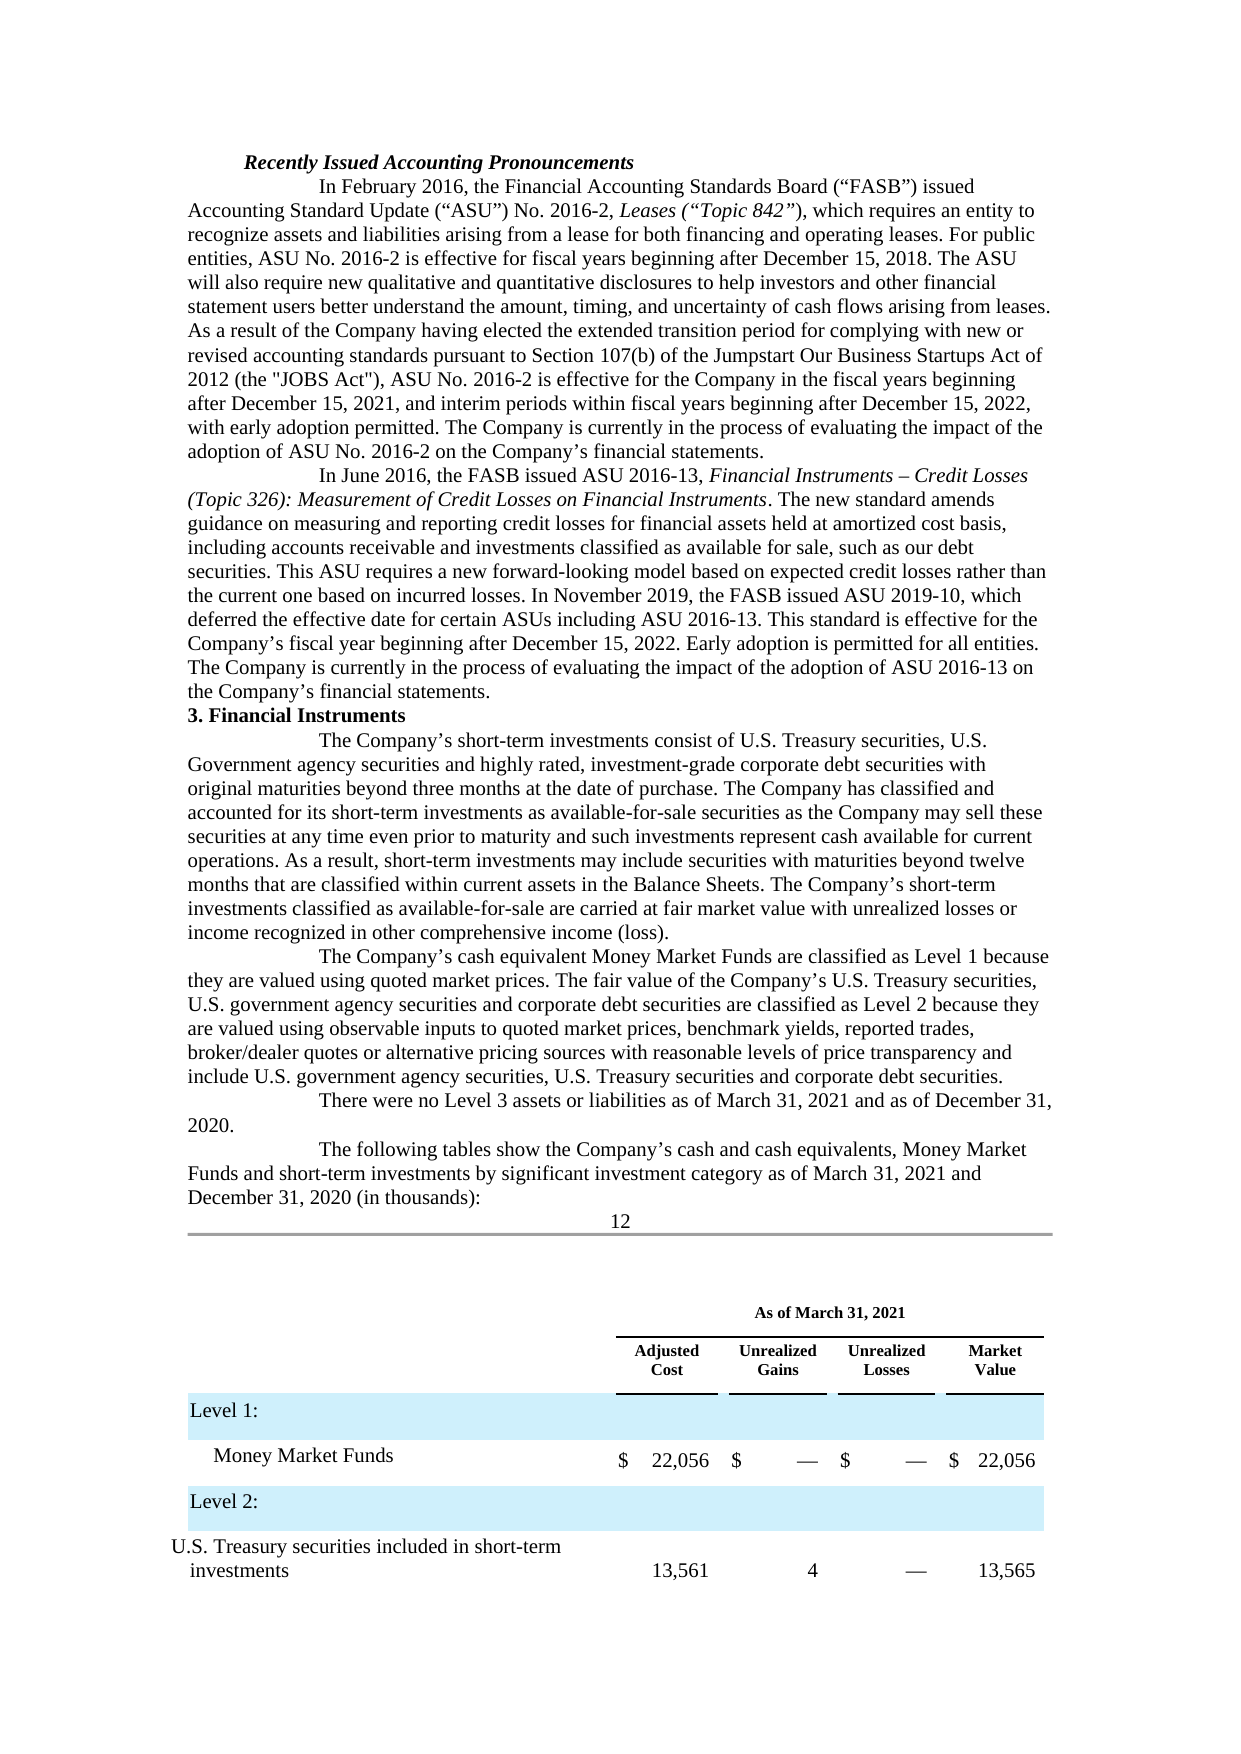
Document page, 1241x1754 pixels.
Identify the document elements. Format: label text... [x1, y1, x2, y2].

text The Company’s short-term investments consist of U.S. Treasury securities, U.S. Government agency securities and highly rated, investment-grade corporate debt securities with original maturities beyond three months at the date of purchase. The Company has classified and accounted for its short-term investments as available-for-sale securities as the Company may sell these securities at any time even prior to maturity and such investments represent cash available for current operations. As a result, short-term investments may include securities with maturities beyond twelve months that are classified within current assets in the Balance Sheets. The Company’s short-term investments classified as available-for-sale are carried at fair market value with unrealized losses or income recognized in other comprehensive income (loss). [187, 727, 1053, 944]
text The following tables show the Company’s cash and cash equivalents, Money Market Funds and short-term investments by significant investment category as of March 31, 2021 and December 31, 2020 (in thousands): [187, 1137, 1053, 1209]
text 12 [187, 1209, 1053, 1232]
text Recently Issued Accounting Pronouncements [187, 150, 1053, 174]
text There were no Level 3 assets or liabilities as of March 31, 2021 and as of December 31, 2020. [187, 1088, 1053, 1137]
text 3. Financial Instruments [187, 703, 1053, 727]
text In June 2016, the FASB issued ASU 2016-13, Financial Instruments – Credit Losses (Topic 326): Measurement of Credit Losses on Financial Instruments. The new standard amends guidance on measuring and reporting credit losses for financial assets held at amortized cost basis, including accounts receivable and investments classified as available for sale, such as our debt securities. This ASU requires a new forward-looking model based on expected credit losses rather than the current one based on incurred losses. In November 2019, the FASB issued ASU 2019-10, which deferred the effective date for certain ASUs including ASU 2016-13. This standard is effective for the Company’s fiscal year beginning after December 15, 2022. Early adoption is permitted for all entities. The Company is currently in the process of evaluating the impact of the adoption of ASU 2016-13 on the Company’s financial statements. [187, 463, 1053, 703]
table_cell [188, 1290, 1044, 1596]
text In February 2016, the Financial Accounting Standards Board (“FASB”) issued Accounting Standard Update (“ASU”) No. 2016-2, Leases (“Topic 842”), which requires an entity to recognize assets and liabilities arising from a lease for both financing and operating leases. For public entities, ASU No. 2016-2 is effective for fiscal years beginning after December 15, 2018. The ASU will also require new qualitative and quantitative disclosures to help investors and other financial statement users better understand the amount, timing, and uncertainty of cash flows arising from leases. As a result of the Company having elected the extended transition period for complying with new or revised accounting standards pursuant to Section 107(b) of the Jumpstart Our Business Startups Act of 2012 (the "JOBS Act"), ASU No. 2016-2 is effective for the Company in the fiscal years beginning after December 15, 2021, and interim periods within fiscal years beginning after December 15, 2022, with early adoption permitted. The Company is currently in the process of evaluating the impact of the adoption of ASU No. 2016-2 on the Company’s financial statements. [187, 174, 1053, 463]
text The Company’s cash equivalent Money Market Funds are classified as Level 1 because they are valued using quoted market prices. The fair value of the Company’s U.S. Treasury securities, U.S. government agency securities and corporate debt securities are classified as Level 2 because they are valued using observable inputs to quoted market prices, benchmark yields, reported trades, broker/dealer quotes or alternative pricing sources with reasonable levels of price transparency and include U.S. government agency securities, U.S. Treasury securities and corporate debt securities. [187, 944, 1053, 1088]
